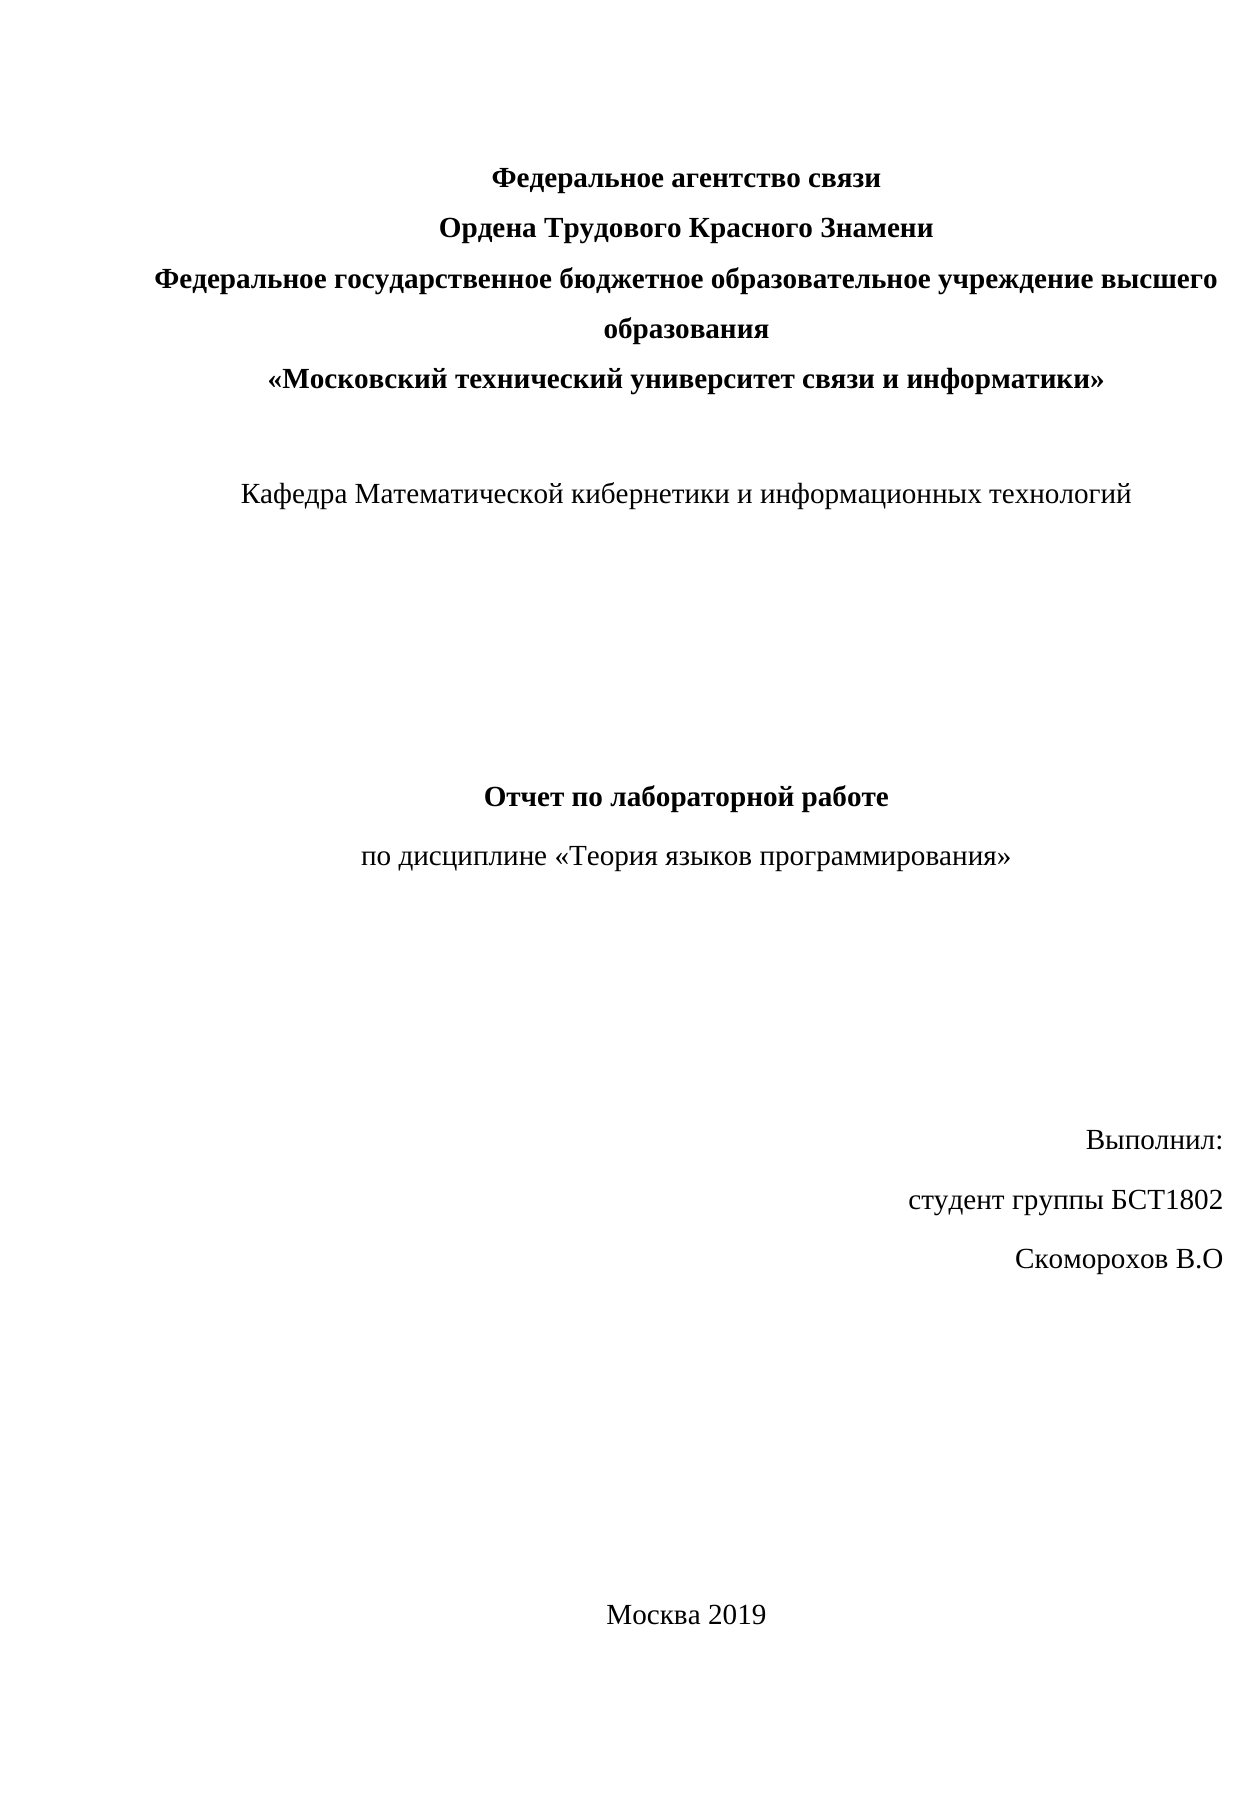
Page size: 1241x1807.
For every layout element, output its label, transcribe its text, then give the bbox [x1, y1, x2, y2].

text студент группы БСТ1802 [149, 1182, 1223, 1215]
text по дисциплине «Теория языков программирования» [149, 838, 1223, 872]
text Федеральное агентство связи [149, 160, 1223, 194]
text Москва 2019 [149, 1597, 1223, 1631]
text Кафедра Математической кибернетики и информационных технологий [149, 477, 1223, 510]
text «Московский технический университет связи и информатики» [149, 361, 1223, 395]
text Скоморохов В.О [149, 1241, 1223, 1275]
text Федеральное государственное бюджетное образовательное учреждение высшего образования [149, 261, 1223, 344]
text Выполнил: [149, 1122, 1223, 1156]
text Ордена Трудового Красного Знамени [149, 210, 1223, 244]
text Отчет по лабораторной работе [149, 779, 1223, 812]
